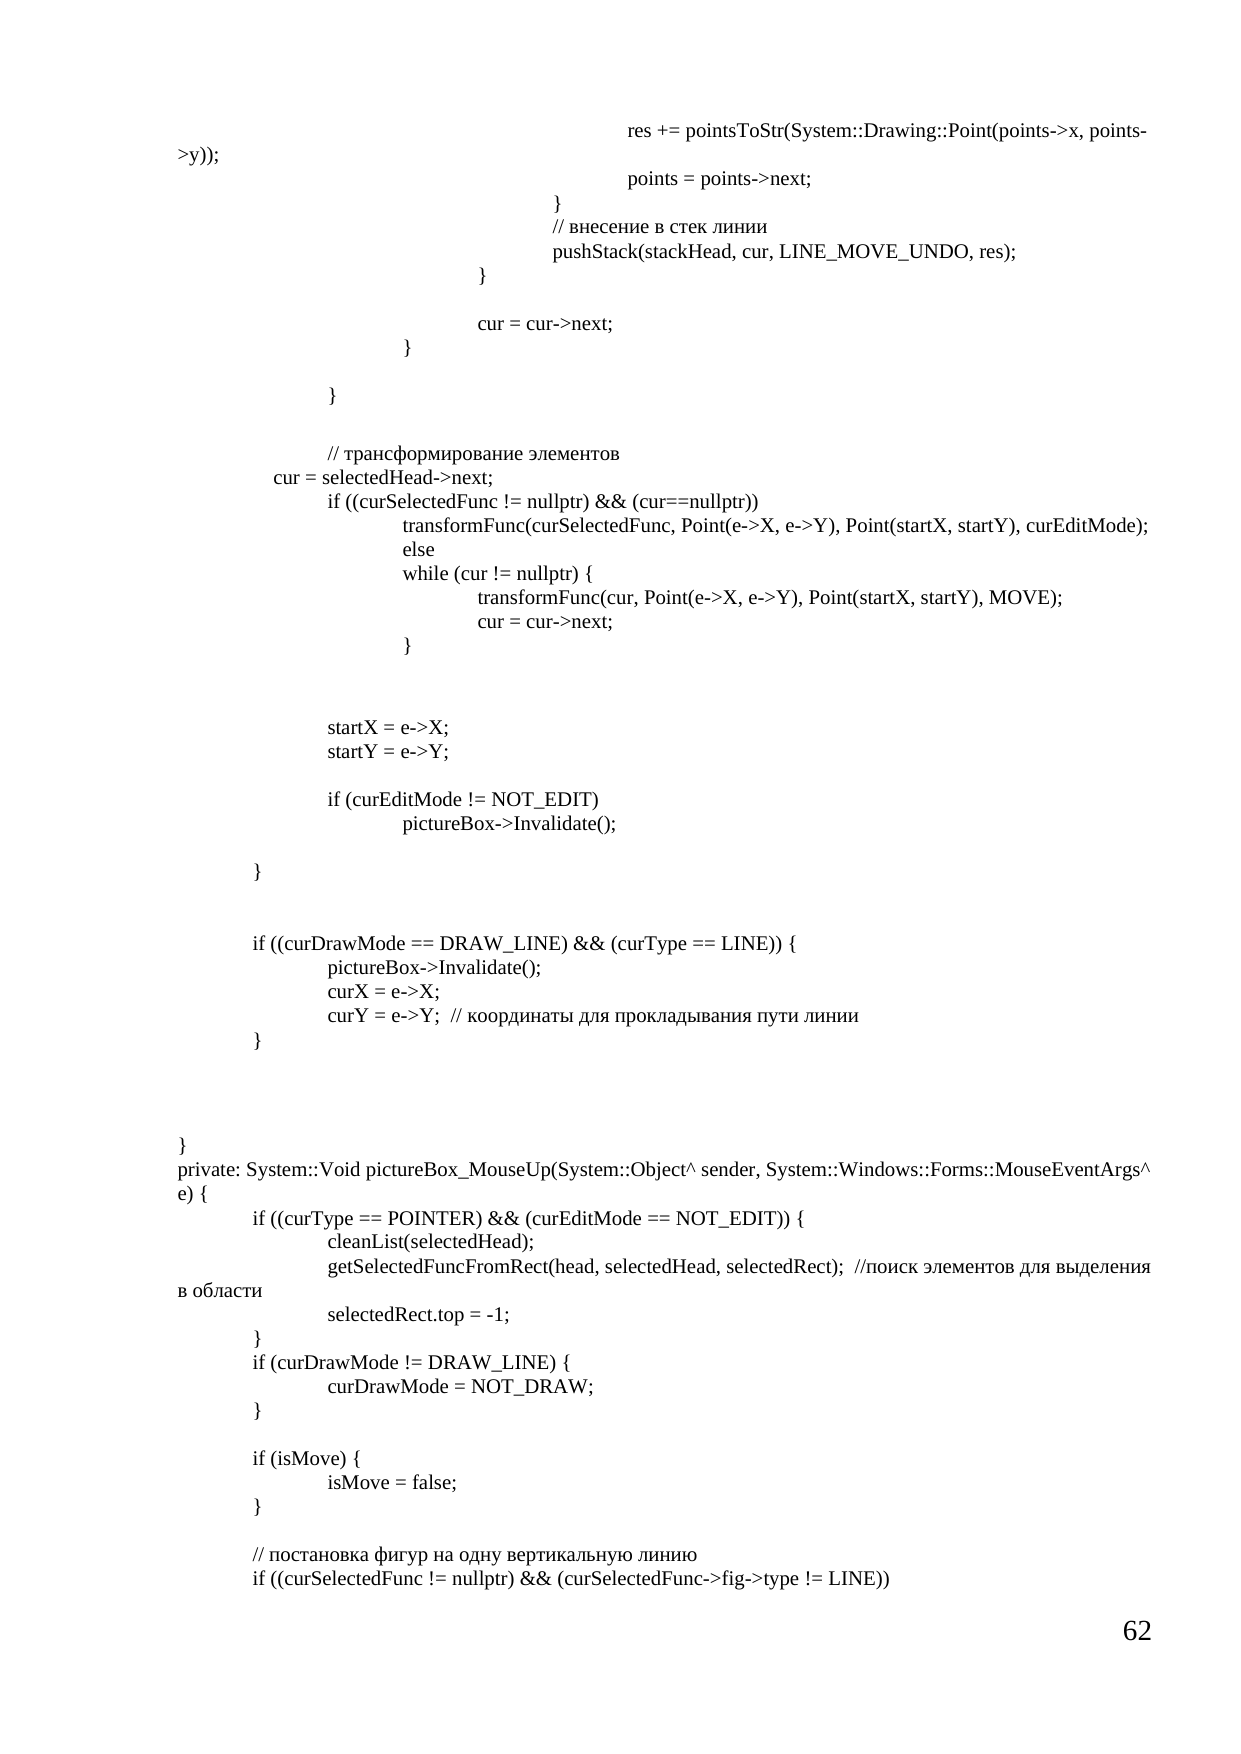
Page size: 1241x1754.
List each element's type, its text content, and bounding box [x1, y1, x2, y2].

text transformFunc(curSelectedFunc, Point(e->X, e->Y), Point(startX, startY), curEditMode); [177, 513, 1152, 537]
text } [177, 1398, 1152, 1422]
text curY = e->Y; // координаты для прокладывания пути линии [177, 1003, 1152, 1027]
text points = points->next; [177, 166, 1152, 190]
text else [177, 537, 1152, 561]
text pushStack(stackHead, cur, LINE_MOVE_UNDO, res); [177, 238, 1152, 263]
text if ((curDrawMode == DRAW_LINE) && (curType == LINE)) { [177, 931, 1152, 955]
text curDrawMode = NOT_DRAW; [177, 1374, 1152, 1398]
text if ((curType == POINTER) && (curEditMode == NOT_EDIT)) { [177, 1205, 1152, 1229]
text pictureBox->Invalidate(); [177, 811, 1152, 835]
text } [177, 859, 1152, 883]
text } [177, 1133, 1152, 1157]
text // трансформирование элементов [177, 441, 1152, 464]
text isMove = false; [177, 1470, 1152, 1494]
text selectedRect.top = -1; [177, 1302, 1152, 1326]
text startX = e->X; [177, 715, 1152, 739]
text if ((curSelectedFunc != nullptr) && (cur==nullptr)) [177, 489, 1152, 513]
text } [177, 1494, 1152, 1518]
text } [177, 190, 1152, 214]
text startY = e->Y; [177, 739, 1152, 763]
text } [177, 383, 1152, 407]
text // постановка фигур на одну вертикальную линию [177, 1542, 1152, 1566]
text getSelectedFuncFromRect(head, selectedHead, selectedRect); //поиск элементов для выделения в области [177, 1253, 1152, 1302]
text if (curDrawMode != DRAW_LINE) { [177, 1350, 1152, 1374]
text curX = e->X; [177, 979, 1152, 1003]
text // внесение в стек линии [177, 214, 1152, 238]
text } [177, 1326, 1152, 1350]
text if (curEditMode != NOT_EDIT) [177, 787, 1152, 811]
text cleanList(selectedHead); [177, 1229, 1152, 1253]
text if (isMove) { [177, 1446, 1152, 1470]
text cur = cur->next; [177, 311, 1152, 335]
text } [177, 633, 1152, 657]
text } [177, 1027, 1152, 1052]
text cur = selectedHead->next; [177, 464, 1152, 489]
text transformFunc(cur, Point(e->X, e->Y), Point(startX, startY), MOVE); [177, 585, 1152, 609]
text res += pointsToStr(System::Drawing::Point(points->x, points->y)); [177, 118, 1152, 166]
text private: System::Void pictureBox_MouseUp(System::Object^ sender, System::Windows::Forms::MouseEventArgs^ e) { [177, 1157, 1152, 1205]
text while (cur != nullptr) { [177, 561, 1152, 585]
text } [177, 335, 1152, 359]
text } [177, 263, 1152, 287]
text if ((curSelectedFunc != nullptr) && (curSelectedFunc->fig->type != LINE)) [177, 1566, 1152, 1590]
text pictureBox->Invalidate(); [177, 955, 1152, 979]
text cur = cur->next; [177, 609, 1152, 633]
